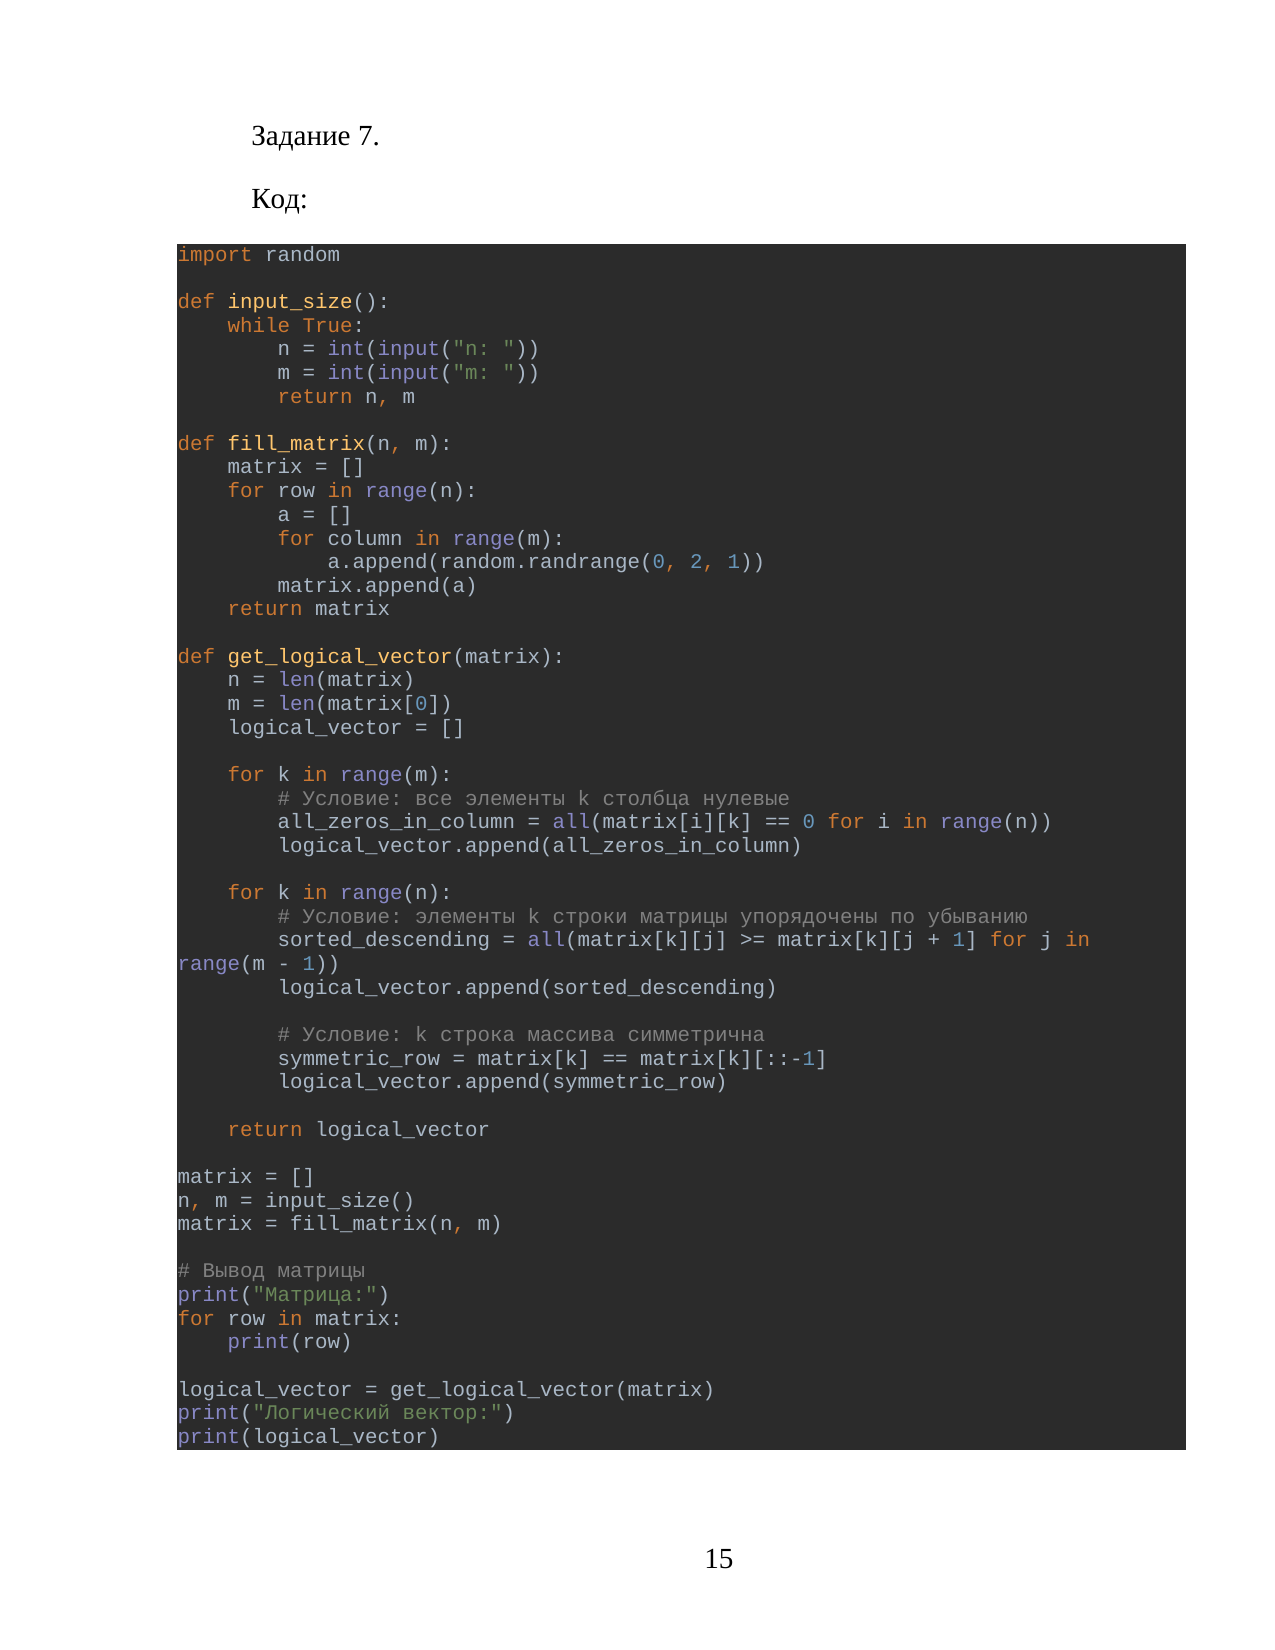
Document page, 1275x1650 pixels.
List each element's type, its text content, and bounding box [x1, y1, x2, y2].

text import random def input_size(): while True: n = int(input("n: ")) m = int(input("m: ")) return n, m def fill_matrix(n, m): matrix = [] for row in range(n): a = [] for column in range(m): a.append(random.randrange(0, 2, 1)) matrix.append(a) return matrix def get_logical_vector(matrix): n = len(matrix) m = len(matrix[0]) logical_vector = [] for k in range(m): # Условие: все элементы k столбца нулевые all_zeros_in_column = all(matrix[i][k] == 0 for i in range(n)) logical_vector.append(all_zeros_in_column) for k in range(n): # Условие: элементы k строки матрицы упорядочены по убыванию sorted_descending = all(matrix[k][j] >= matrix[k][j + 1] for j in range(m - 1)) logical_vector.append(sorted_descending) # Условие: k строка массива симметрична symmetric_row = matrix[k] == matrix[k][::-1] logical_vector.append(symmetric_row) return logical_vector matrix = [] n, m = input_size() matrix = fill_matrix(n, m) # Вывод матрицы print("Матрица:") for row in matrix: print(row) logical_vector = get_logical_vector(matrix) print("Логический вектор:") print(logical_vector) [177, 244, 1186, 1450]
text Код: [177, 181, 1186, 214]
text Задание 7. [177, 118, 1186, 152]
